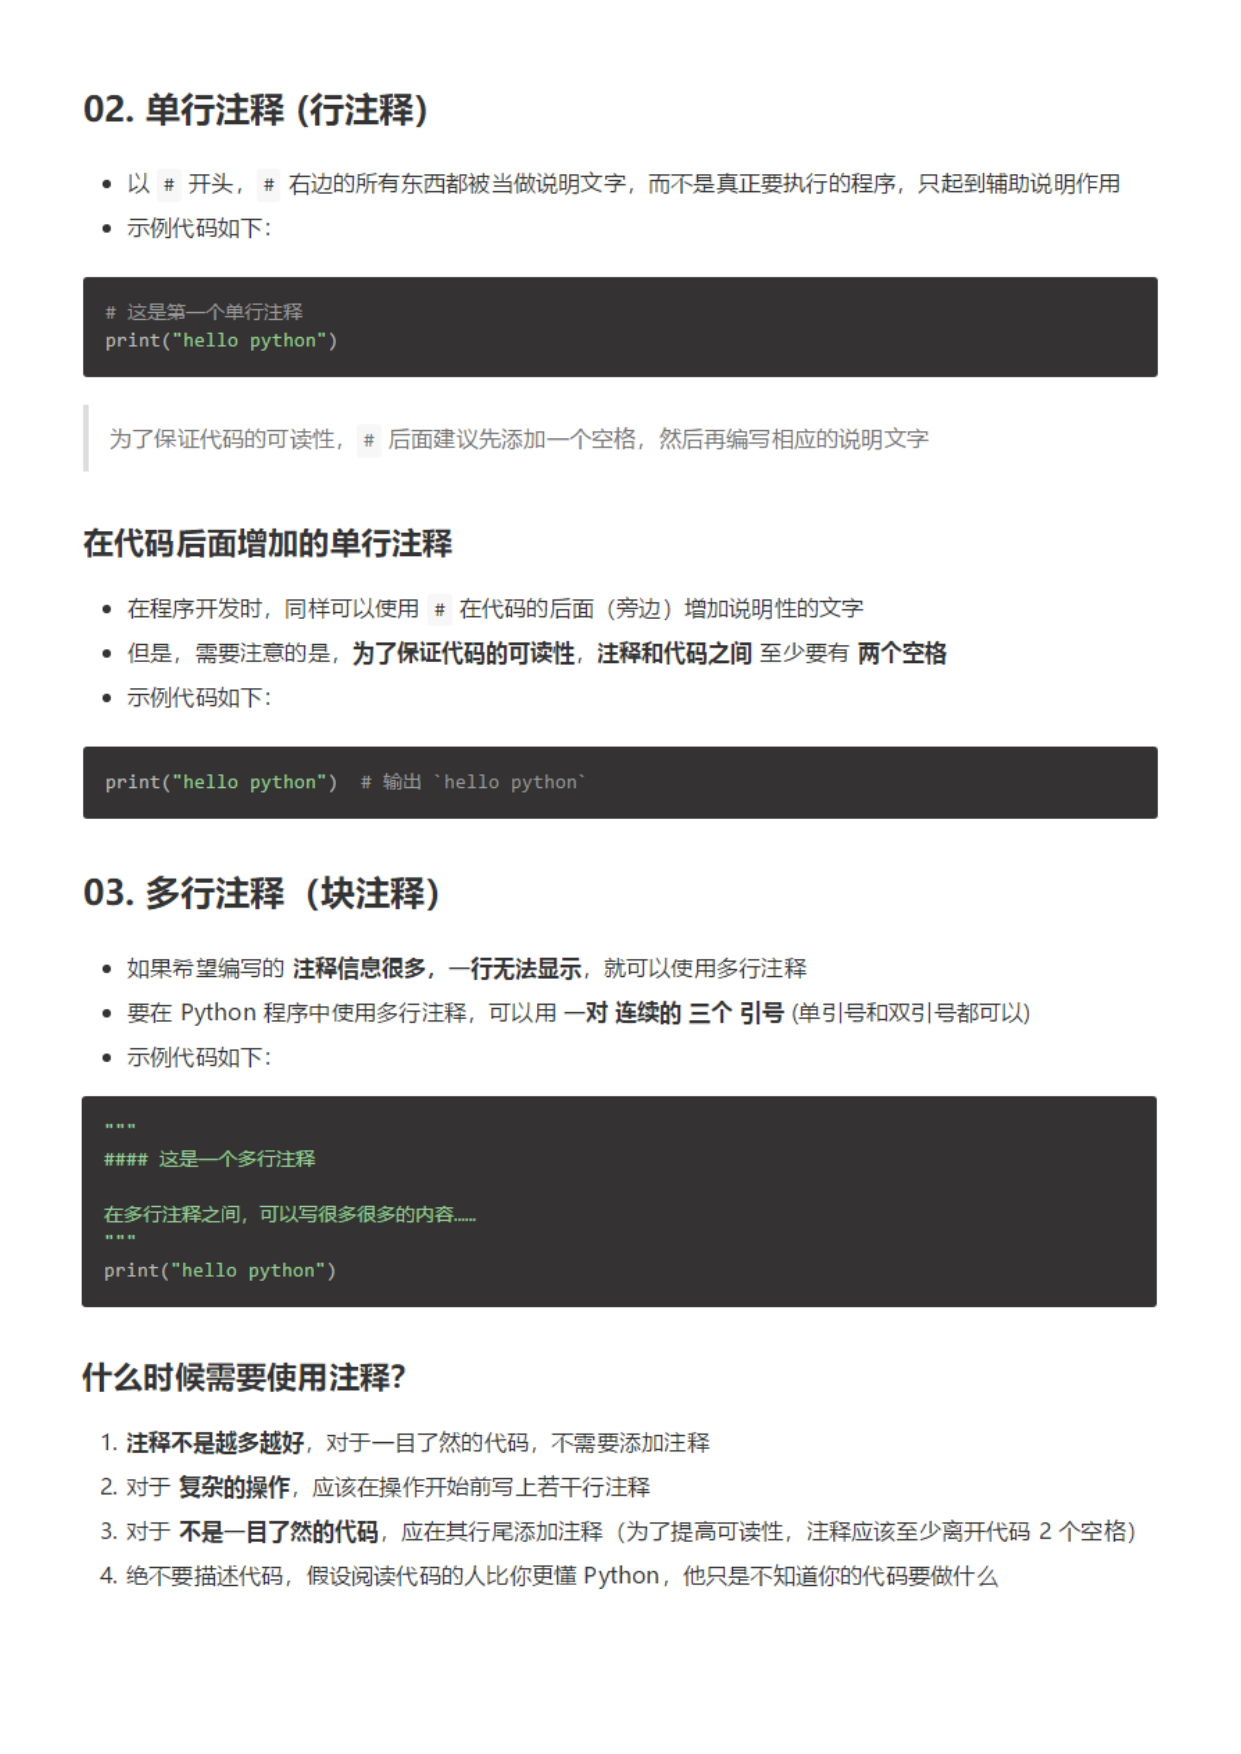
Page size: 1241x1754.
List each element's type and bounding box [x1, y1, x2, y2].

picture [75, 80, 1165, 1076]
picture [75, 1088, 1164, 1598]
